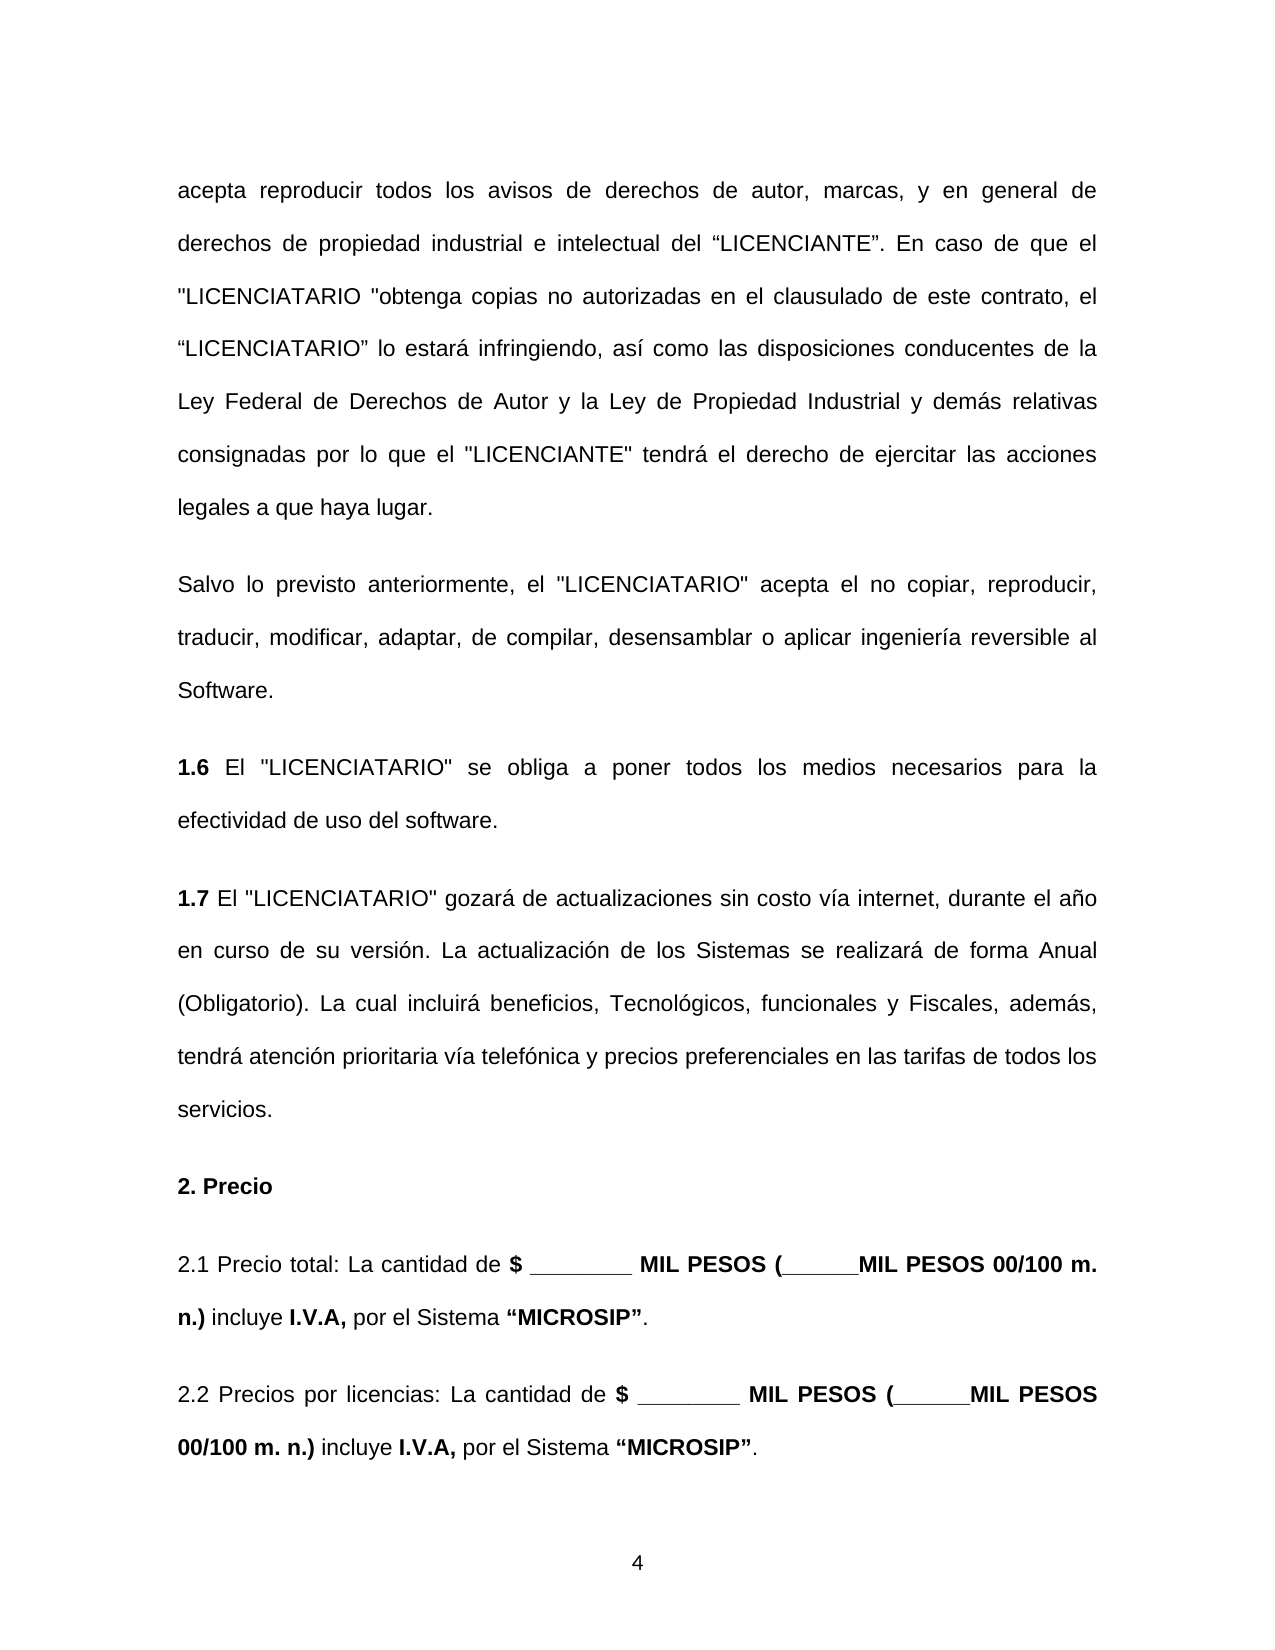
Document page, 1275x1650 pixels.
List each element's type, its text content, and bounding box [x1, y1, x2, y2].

text 1.6 El "LICENCIATARIO" se obliga a poner todos los medios necesarios para la efectividad de uso del software. [177, 754, 1098, 833]
text 2. Precio [177, 1173, 1098, 1199]
text 2.2 Precios por licencias: La cantidad de $ ________ MIL PESOS (______MIL PESOS 00/100 m. n.) incluye I.V.A, por el Sistema “MICROSIP”. [177, 1381, 1098, 1460]
text 1.7 El "LICENCIATARIO" gozará de actualizaciones sin costo vía internet, durante el año en curso de su versión. La actualización de los Sistemas se realizará de forma Anual (Obligatorio). La cual incluirá beneficios, Tecnológicos, funcionales y Fiscales, además, tendrá atención prioritaria vía telefónica y precios preferenciales en las tarifas de todos los servicios. [177, 885, 1098, 1122]
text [177, 177, 1098, 520]
text Salvo lo previsto anteriormente, el "LICENCIATARIO" acepta el no copiar, reproducir, traducir, modificar, adaptar, de compilar, desensamblar o aplicar ingeniería reversible al Software. [177, 571, 1098, 703]
text 2.1 Precio total: La cantidad de $ ________ MIL PESOS (______MIL PESOS 00/100 m. n.) incluye I.V.A, por el Sistema “MICROSIP”. [177, 1251, 1098, 1330]
